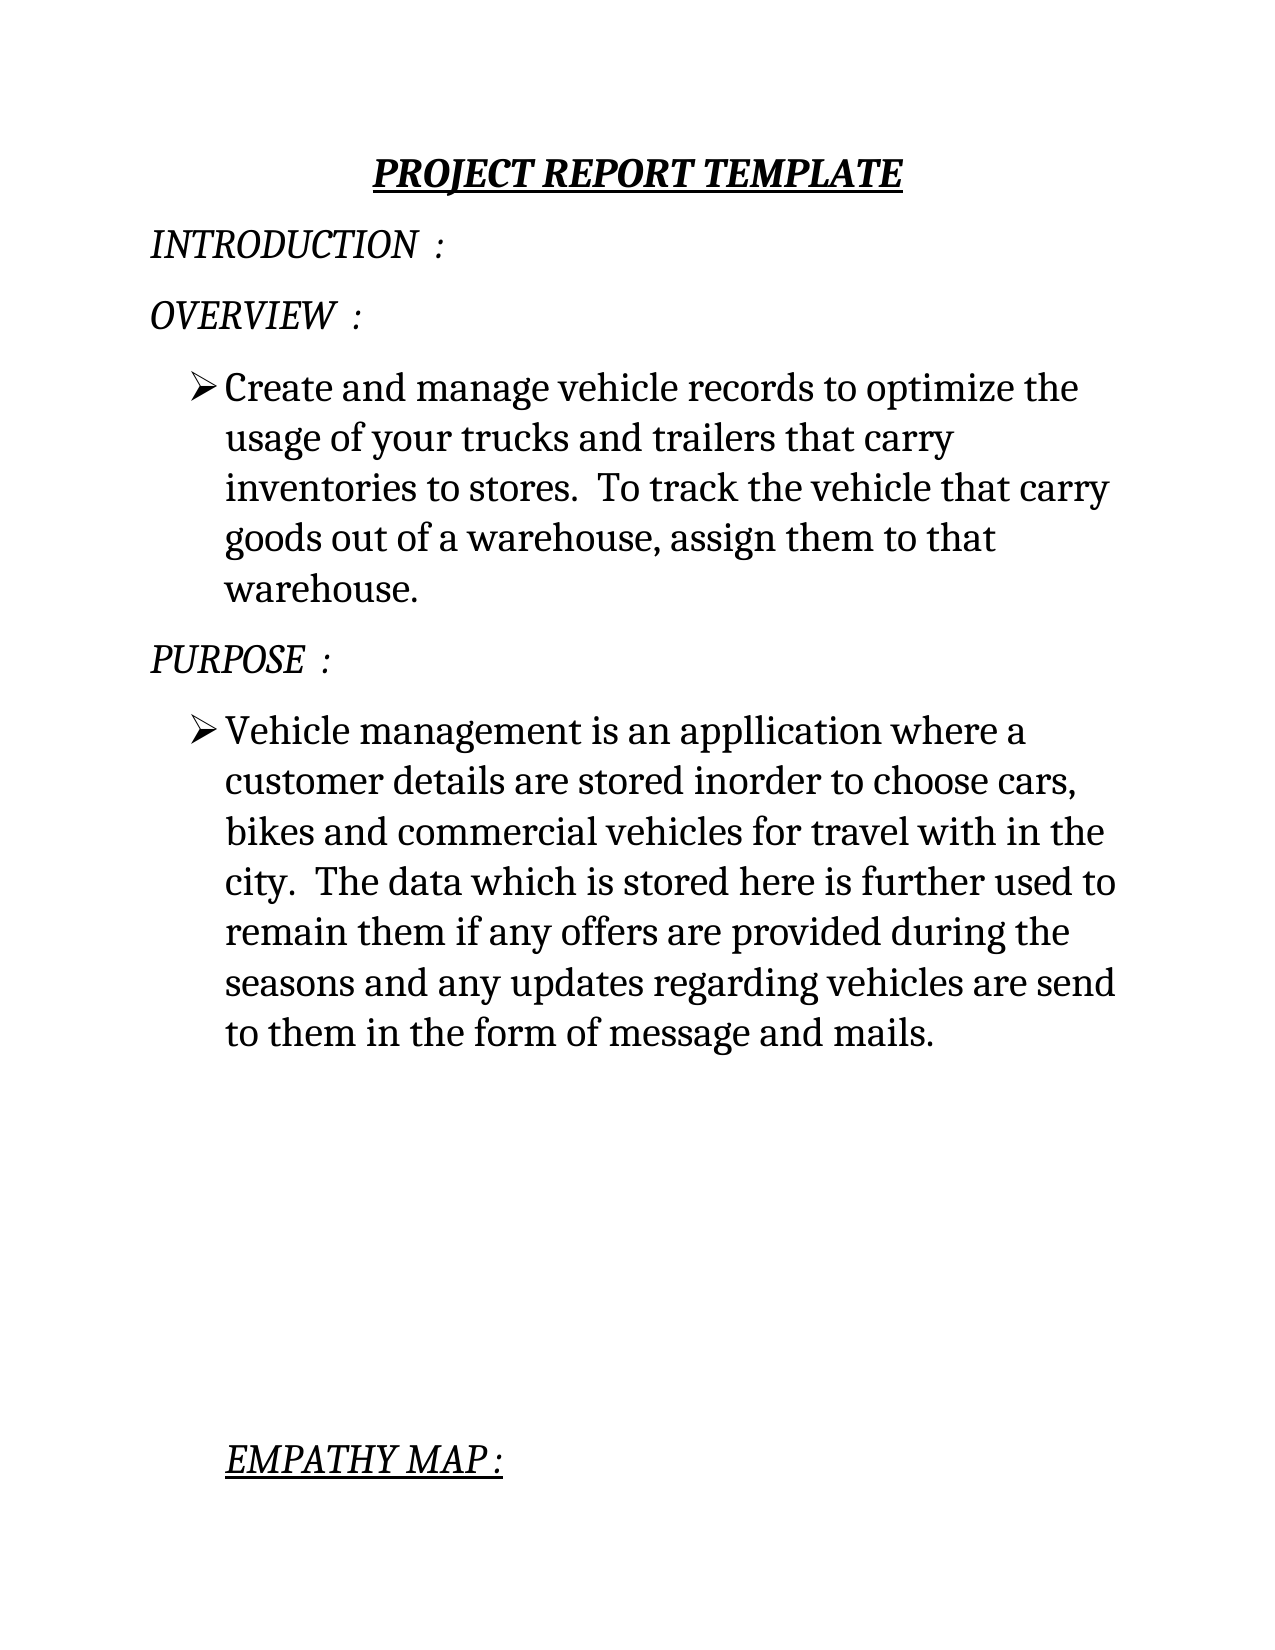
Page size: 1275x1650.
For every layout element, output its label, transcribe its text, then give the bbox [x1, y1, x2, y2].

text PURPOSE : [150, 636, 1125, 684]
text PROJECT REPORT TEMPLATE [150, 150, 1125, 198]
text INTRODUCTION : [150, 221, 1125, 269]
text EMPATHY MAP : [150, 1436, 1125, 1484]
list Vehicle management is an appllication where a customer details are stored inorder to choose cars, bikes and commercial vehicles for travel with in the city. The data which is stored here is further used to remain them if any offers are provided during the seasons and any updates regarding vehicles are send to them in the form of message and mails. [187, 707, 1125, 1057]
text OVERVIEW : [150, 292, 1125, 340]
list Create and manage vehicle records to optimize the usage of your trucks and trailers that carry inventories to stores. To track the vehicle that carry goods out of a warehouse, assign them to that warehouse. [187, 363, 1125, 613]
